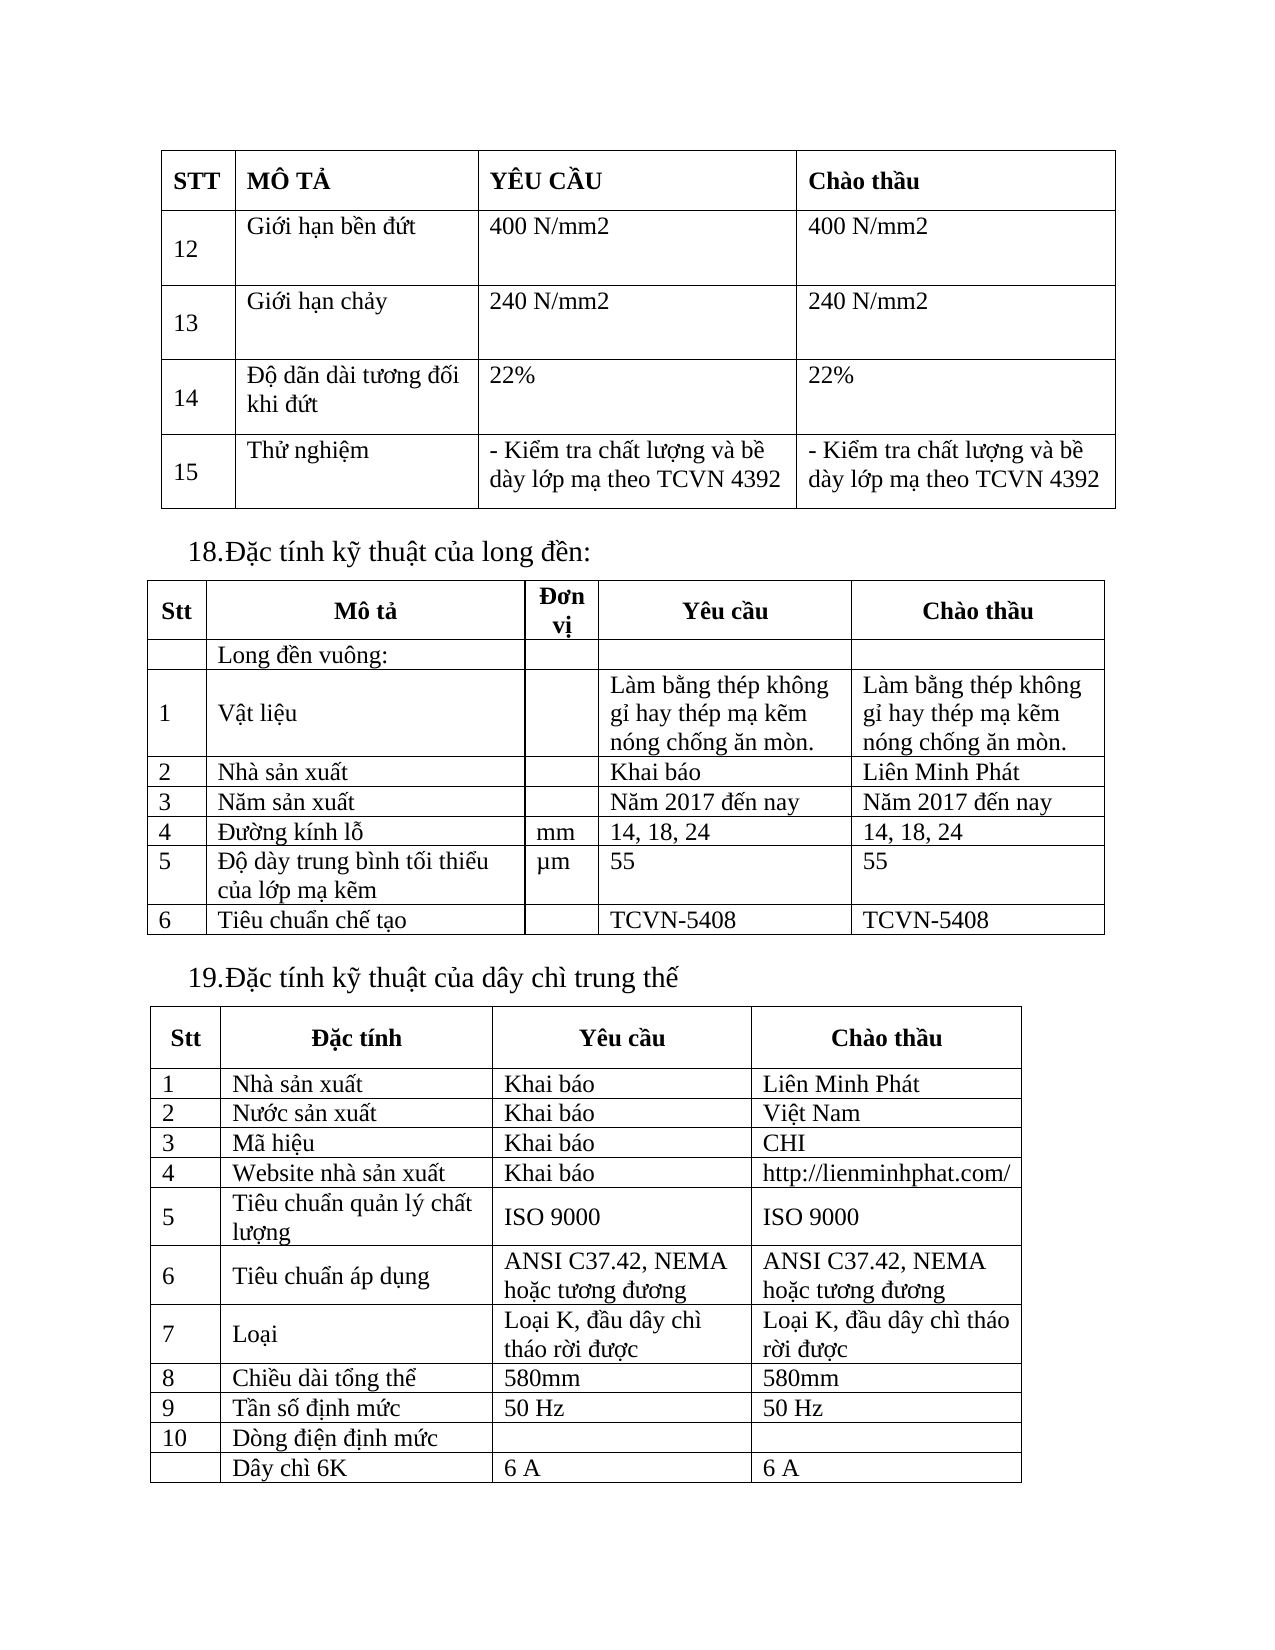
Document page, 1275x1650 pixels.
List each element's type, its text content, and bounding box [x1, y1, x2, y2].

table_cell Làm bằng thép không gỉ hay thép mạ kẽm nóng chống ăn mòn. [852, 670, 1104, 756]
table_cell Thử nghiệm [236, 435, 478, 508]
table_cell Năm 2017 đến nay [852, 787, 1104, 816]
table_cell Long đền vuông: [207, 640, 524, 669]
table_cell Tần số định mức [221, 1393, 492, 1422]
table_header STT [162, 151, 235, 210]
table_cell Giới hạn chảy [236, 286, 478, 359]
table_cell [148, 640, 206, 669]
table_cell 580mm [752, 1364, 1021, 1392]
table_cell [526, 905, 598, 934]
table_header Yêu cầu [493, 1007, 751, 1068]
table_cell ANSI C37.42, NEMA hoặc tương đương [752, 1246, 1021, 1304]
table_cell Khai báo [599, 757, 851, 786]
table_cell Năm 2017 đến nay [599, 787, 851, 816]
table_header YÊU CẦU [479, 151, 796, 210]
table_cell http://lienminhphat.com/ [752, 1158, 1021, 1187]
table_cell 4 [151, 1158, 220, 1187]
table_cell 2 [148, 757, 206, 786]
table_cell 55 [852, 846, 1104, 904]
table_cell [526, 787, 598, 816]
table_cell Nước sản xuất [221, 1099, 492, 1127]
table_cell 12 [162, 211, 235, 285]
table_cell 14 [162, 360, 235, 434]
table_cell - Kiểm tra chất lượng và bề dày lớp mạ theo TCVN 4392 [797, 435, 1115, 508]
table_cell CHI [752, 1128, 1021, 1157]
table_cell 50 Hz [493, 1393, 751, 1422]
table_cell 400 N/mm2 [479, 211, 796, 285]
table_cell 22% [479, 360, 796, 434]
table_cell TCVN-5408 [852, 905, 1104, 934]
table_cell 8 [151, 1364, 220, 1392]
table_header MÔ TẢ [236, 151, 478, 210]
subtitle Đặc tính kỹ thuật của long đền: [187, 534, 1125, 568]
table_cell Năm sản xuất [207, 787, 524, 816]
table_cell ISO 9000 [752, 1188, 1021, 1245]
table_cell 14, 18, 24 [852, 817, 1104, 845]
table_cell Đường kính lỗ [207, 817, 524, 845]
table_cell Khai báo [493, 1128, 751, 1157]
table_cell ANSI C37.42, NEMA hoặc tương đương [493, 1246, 751, 1304]
table_cell 50 Hz [752, 1393, 1021, 1422]
table_cell - Kiểm tra chất lượng và bề dày lớp mạ theo TCVN 4392 [479, 435, 796, 508]
table_cell Nhà sản xuất [221, 1069, 492, 1097]
table_header Đơn vị [526, 581, 598, 639]
table_cell µm [526, 846, 598, 904]
table_cell 6 A [752, 1453, 1021, 1482]
table_cell [151, 1453, 220, 1482]
table_header Chào thầu [752, 1007, 1021, 1068]
table_cell 55 [599, 846, 851, 904]
table_header Mô tả [207, 581, 524, 639]
table_cell [852, 640, 1104, 669]
table_cell Khai báo [493, 1158, 751, 1187]
table_cell Loại K, đầu dây chì tháo rời được [493, 1305, 751, 1362]
table_cell 4 [148, 817, 206, 845]
table_cell Dòng điện định mức [221, 1423, 492, 1452]
table_cell Tiêu chuẩn chế tạo [207, 905, 524, 934]
table_header Chào thầu [852, 581, 1104, 639]
table_cell 6 A [493, 1453, 751, 1482]
table_cell Liên Minh Phát [752, 1069, 1021, 1097]
table_cell [526, 640, 598, 669]
table_cell Nhà sản xuất [207, 757, 524, 786]
table_cell 580mm [493, 1364, 751, 1392]
table_cell 22% [797, 360, 1115, 434]
table_cell 5 [151, 1188, 220, 1245]
table_cell 5 [148, 846, 206, 904]
table_cell Khai báo [493, 1069, 751, 1097]
table_cell 9 [151, 1393, 220, 1422]
table_cell 3 [148, 787, 206, 816]
table_cell Chiều dài tổng thể [221, 1364, 492, 1392]
table_cell [493, 1423, 751, 1452]
table_cell [526, 670, 598, 756]
table_header Yêu cầu [599, 581, 851, 639]
table_header Stt [148, 581, 206, 639]
table_cell Liên Minh Phát [852, 757, 1104, 786]
table_cell Loại [221, 1305, 492, 1362]
table_cell 14, 18, 24 [599, 817, 851, 845]
table_cell Độ dãn dài tương đối khi đứt [236, 360, 478, 434]
table_cell Khai báo [493, 1099, 751, 1127]
table_cell Tiêu chuẩn quản lý chất lượng [221, 1188, 492, 1245]
table_cell 10 [151, 1423, 220, 1452]
table_cell ISO 9000 [493, 1188, 751, 1245]
table_cell 15 [162, 435, 235, 508]
table_cell 7 [151, 1305, 220, 1362]
table_cell 240 N/mm2 [797, 286, 1115, 359]
table_cell TCVN-5408 [599, 905, 851, 934]
table_cell 3 [151, 1128, 220, 1157]
table_cell Làm bằng thép không gỉ hay thép mạ kẽm nóng chống ăn mòn. [599, 670, 851, 756]
table_cell 13 [162, 286, 235, 359]
table_header Chào thầu [797, 151, 1115, 210]
table_cell [752, 1423, 1021, 1452]
table_cell 1 [151, 1069, 220, 1097]
table_header Stt [151, 1007, 220, 1068]
table_cell 6 [148, 905, 206, 934]
table_cell Mã hiệu [221, 1128, 492, 1157]
table_cell Loại K, đầu dây chì tháo rời được [752, 1305, 1021, 1362]
table_cell 400 N/mm2 [797, 211, 1115, 285]
table_cell 240 N/mm2 [479, 286, 796, 359]
table_cell Dây chì 6K [221, 1453, 492, 1482]
subtitle Đặc tính kỹ thuật của dây chì trung thế [187, 960, 1125, 993]
table_cell Giới hạn bền đứt [236, 211, 478, 285]
table_cell Việt Nam [752, 1099, 1021, 1127]
table_cell mm [526, 817, 598, 845]
table_cell Tiêu chuẩn áp dụng [221, 1246, 492, 1304]
table_cell Website nhà sản xuất [221, 1158, 492, 1187]
table_cell 2 [151, 1099, 220, 1127]
table_cell [526, 757, 598, 786]
table_cell Độ dày trung bình tối thiểu của lớp mạ kẽm [207, 846, 524, 904]
table_cell 1 [148, 670, 206, 756]
table_cell 6 [151, 1246, 220, 1304]
table_cell [599, 640, 851, 669]
table_header Đặc tính [221, 1007, 492, 1068]
table_cell Vật liệu [207, 670, 524, 756]
